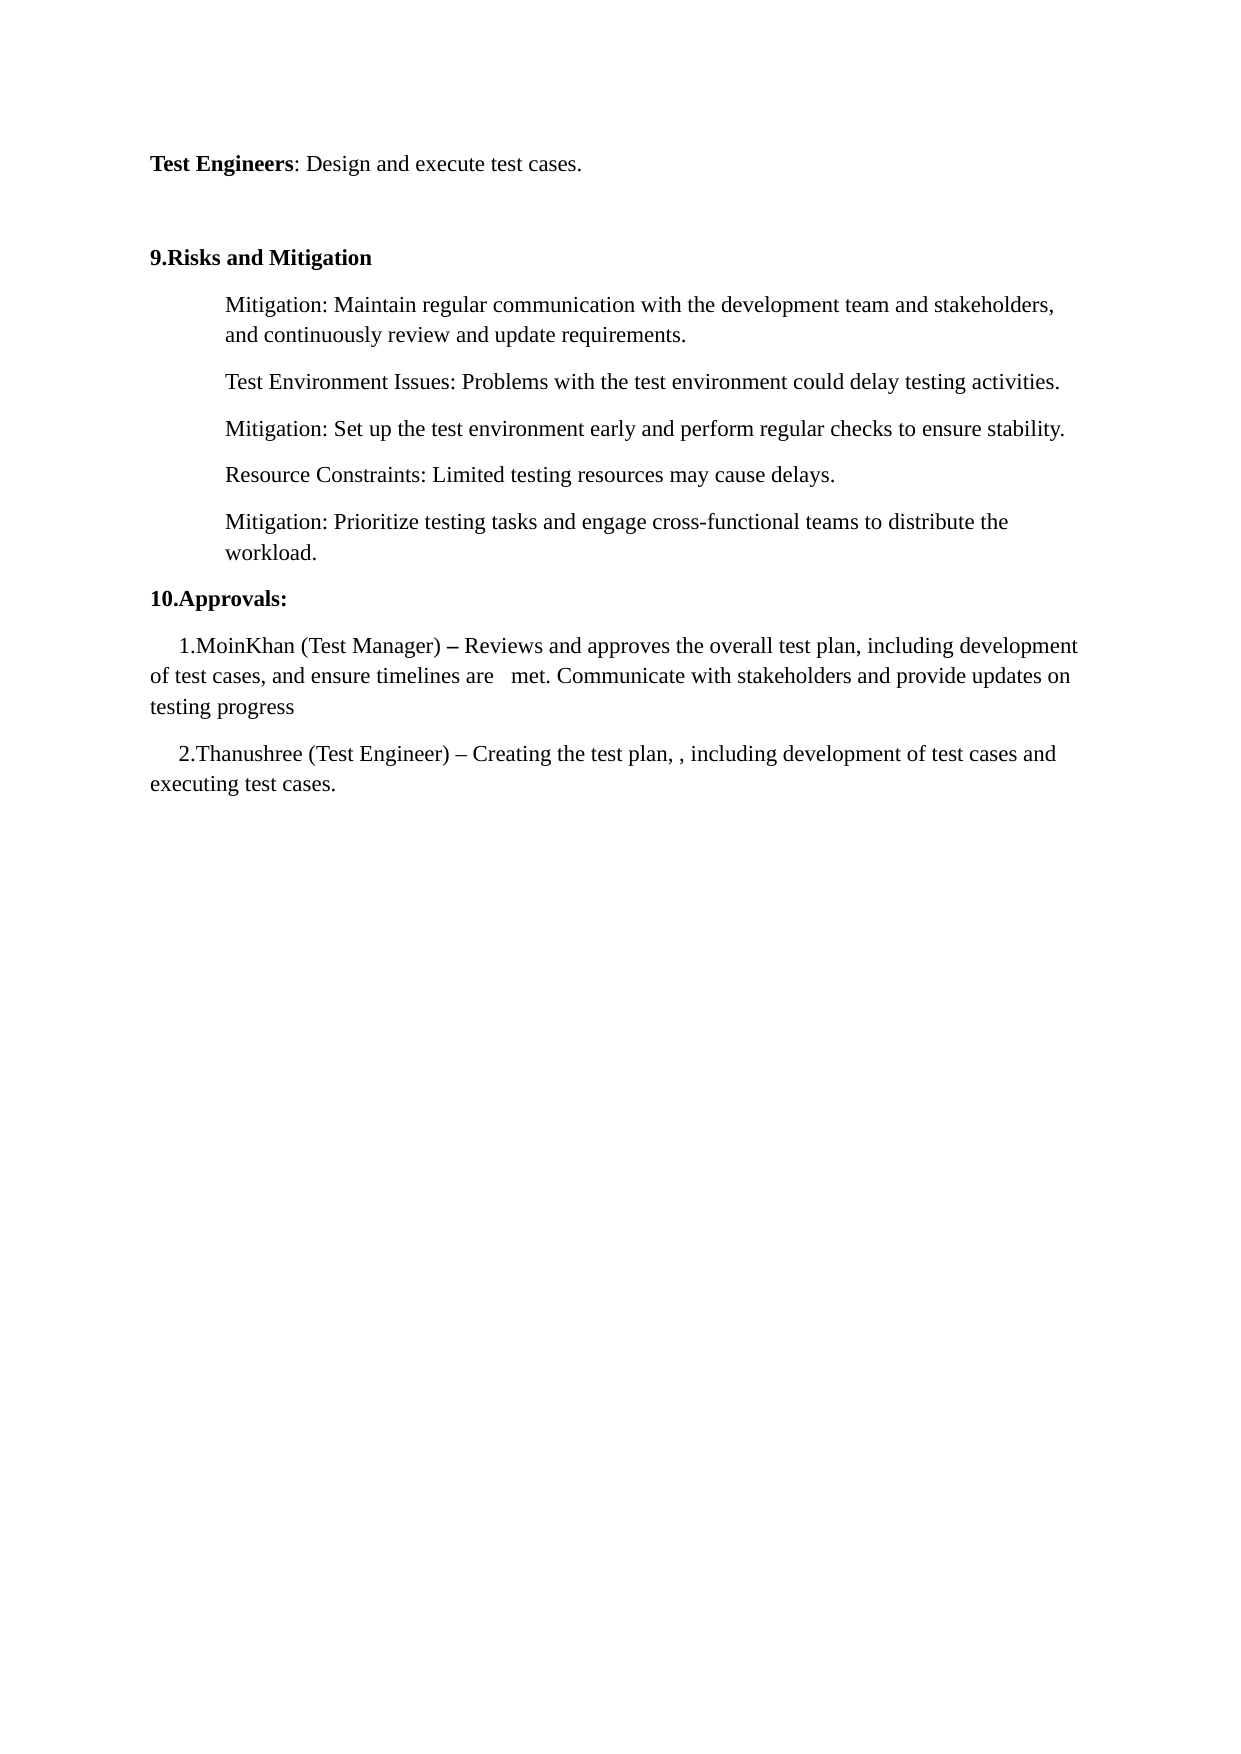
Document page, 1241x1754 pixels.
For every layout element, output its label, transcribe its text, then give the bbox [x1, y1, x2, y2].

text 1.MoinKhan (Test Manager) – Reviews and approves the overall test plan, including development of test cases, and ensure timelines are met. Communicate with stakeholders and provide updates on testing progress [150, 632, 1090, 719]
text Mitigation: Prioritize testing tasks and engage cross-functional teams to distribute the workload. [225, 508, 1090, 565]
text Mitigation: Set up the test environment early and perform regular checks to ensure stability. [225, 414, 1090, 441]
text 2.Thanushree (Test Engineer) – Creating the test plan, , including development of test cases and executing test cases. [150, 739, 1090, 796]
text Mitigation: Maintain regular communication with the development team and stakeholders, and continuously review and update requirements. [225, 291, 1090, 347]
text Test Engineers: Design and execute test cases. [150, 150, 1090, 176]
text 9.Risks and Mitigation [150, 244, 1090, 270]
text Test Environment Issues: Problems with the test environment could delay testing activities. [225, 368, 1090, 394]
text Resource Constraints: Limited testing resources may cause delays. [225, 461, 1090, 488]
text 10.Approvals: [150, 585, 1090, 612]
